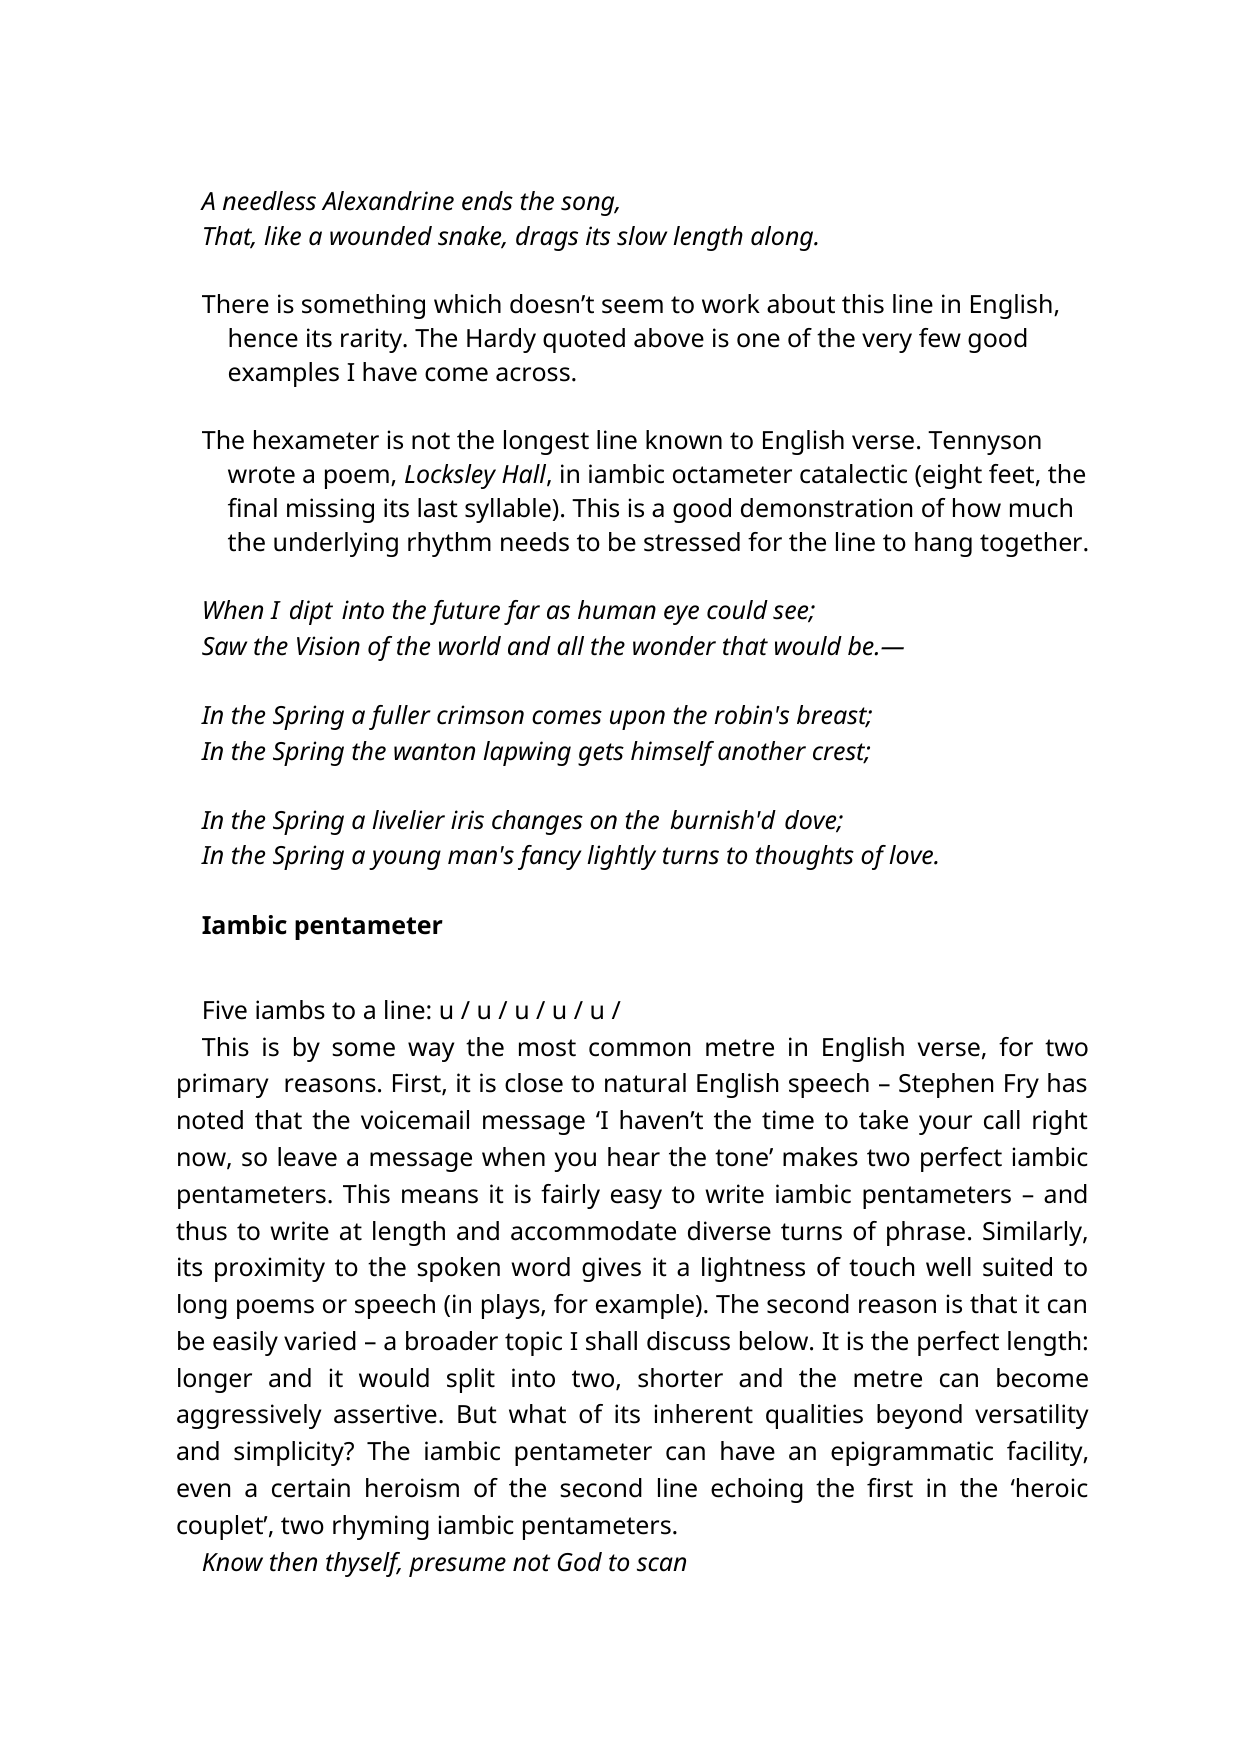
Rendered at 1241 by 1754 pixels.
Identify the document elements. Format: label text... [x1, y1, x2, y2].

text Five iambs to a line: u / u / u / u / u / [176, 993, 1090, 1029]
text In the Spring a livelier iris changes on the burnish'd dove;​ [202, 803, 1090, 838]
text When I dipt into the future far as human eye could see;​ [202, 593, 1090, 628]
text In the Spring a young man's fancy lightly turns to thoughts of love.​ [202, 838, 1090, 873]
text A needless Alexandrine ends the song, [202, 184, 1090, 218]
text Know then thyself, presume not God to scan [176, 1544, 1090, 1581]
text Saw the Vision of the world and all the wonder that would be.—​ ​ [202, 628, 1090, 698]
text The hexameter is not the longest line known to English verse. Tennyson wrote a poem, Locksley Hall, in iambic octameter catalectic (eight feet, the final missing its last syllable). This is a good demonstration of how much the underlying rhythm needs to be stressed for the line to hang together. [202, 422, 1090, 559]
text In the Spring a fuller crimson comes upon the robin's breast;​ [202, 698, 1090, 733]
text Iambic pentameter [202, 907, 1090, 942]
text There is something which doesn’t seem to work about this line in English, hence its rarity. The Hardy quoted above is one of the very few good examples I have come across. [202, 286, 1090, 388]
text In the Spring the wanton lapwing gets himself another crest;​ ​ [202, 733, 1090, 803]
text That, like a wounded snake, drags its slow length along. [202, 218, 1090, 252]
text This is by some way the most common metre in English verse, for two primary reasons. First, it is close to natural English speech – Stephen Fry has noted that the voicemail message ‘I haven’t the time to take your call right now, so leave a message when you hear the tone’ makes two perfect iambic pentameters. This means it is fairly easy to write iambic pentameters – and thus to write at length and accommodate diverse turns of phrase. Similarly, its proximity to the spoken word gives it a lightness of touch well suited to long poems or speech (in plays, for example). The second reason is that it can be easily varied – a broader topic I shall discuss below. It is the perfect length: longer and it would split into two, shorter and the metre can become aggressively assertive. But what of its inherent qualities beyond versatility and simplicity? The iambic pentameter can have an epigrammatic facility, even a certain heroism of the second line echoing the first in the ‘heroic couplet’, two rhyming iambic pentameters. [176, 1029, 1090, 1544]
